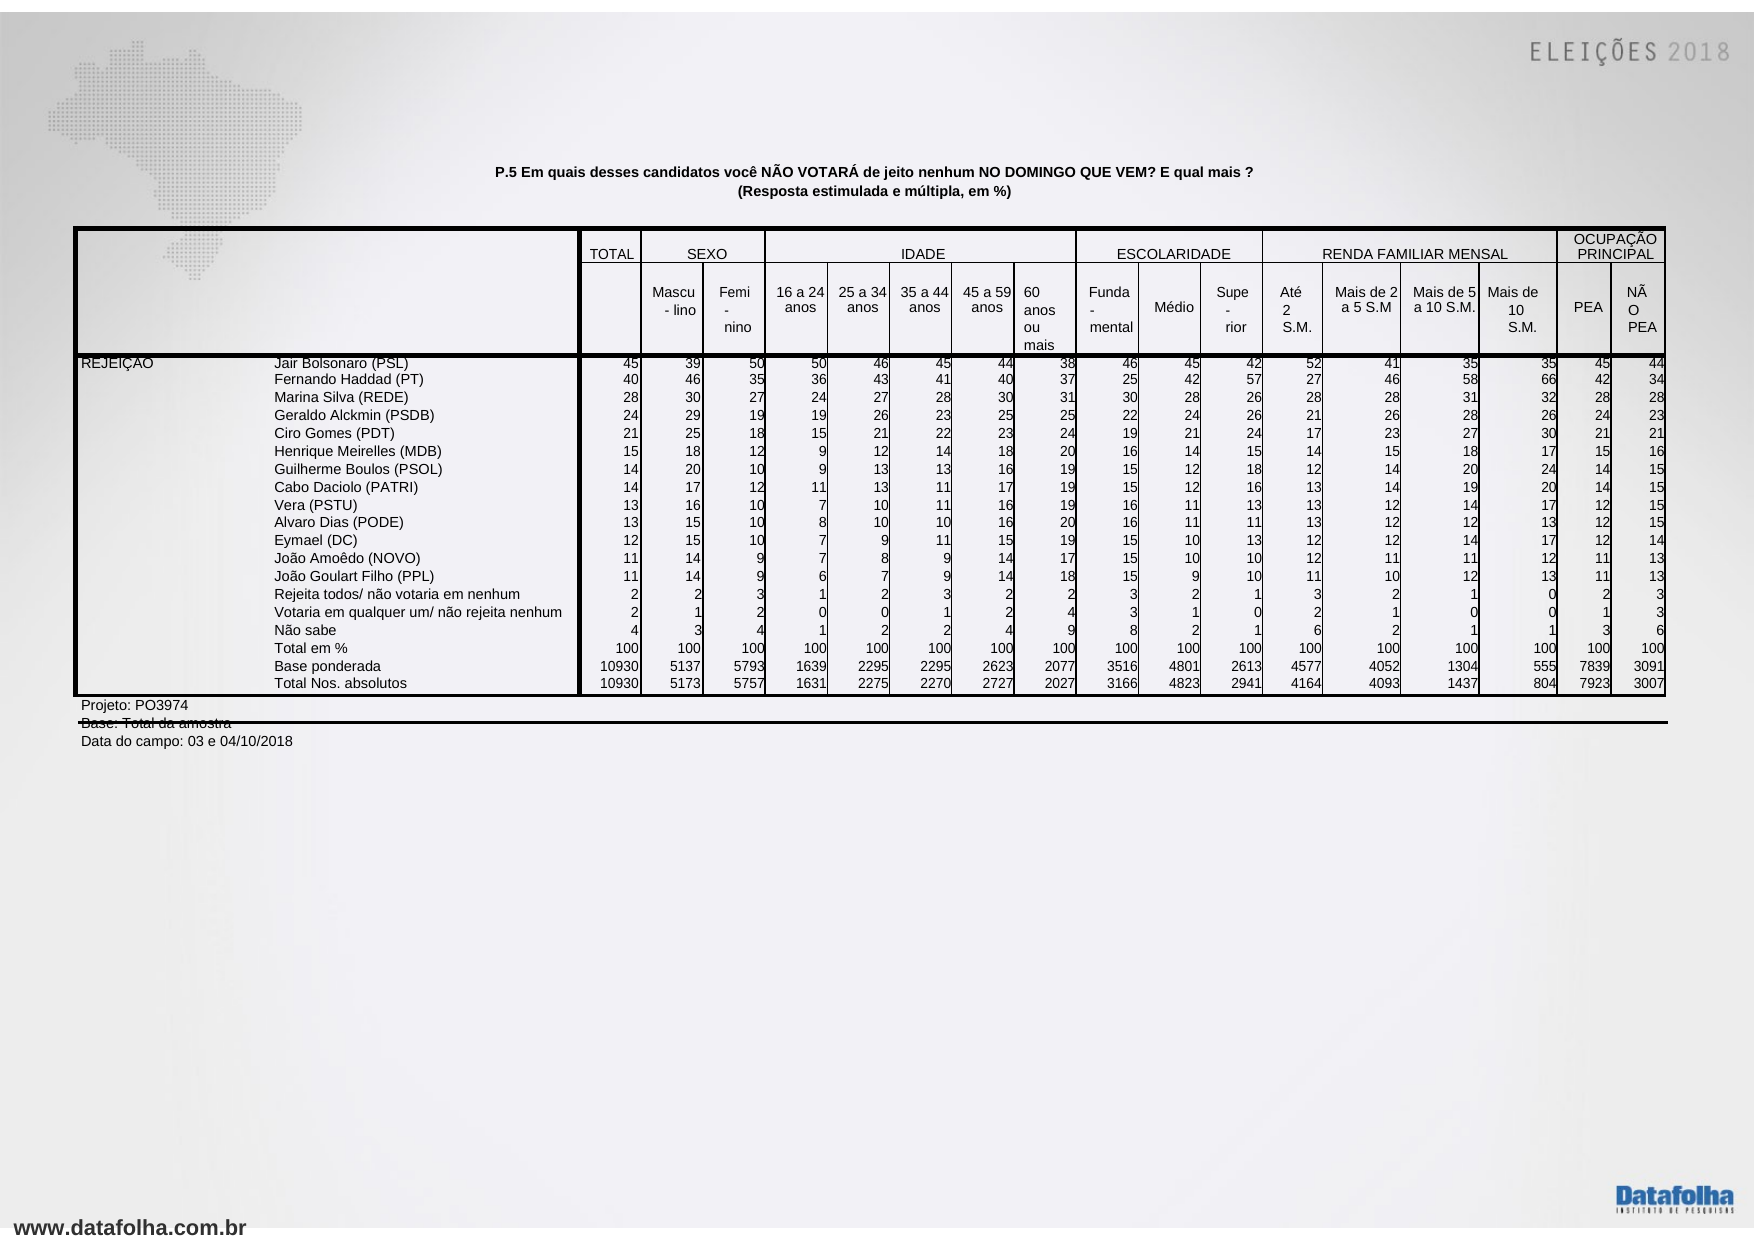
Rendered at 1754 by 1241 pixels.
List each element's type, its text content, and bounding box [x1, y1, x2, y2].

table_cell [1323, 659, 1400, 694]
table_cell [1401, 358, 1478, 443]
text Data do campo: 03 e 04/10/2018 [81, 733, 1681, 749]
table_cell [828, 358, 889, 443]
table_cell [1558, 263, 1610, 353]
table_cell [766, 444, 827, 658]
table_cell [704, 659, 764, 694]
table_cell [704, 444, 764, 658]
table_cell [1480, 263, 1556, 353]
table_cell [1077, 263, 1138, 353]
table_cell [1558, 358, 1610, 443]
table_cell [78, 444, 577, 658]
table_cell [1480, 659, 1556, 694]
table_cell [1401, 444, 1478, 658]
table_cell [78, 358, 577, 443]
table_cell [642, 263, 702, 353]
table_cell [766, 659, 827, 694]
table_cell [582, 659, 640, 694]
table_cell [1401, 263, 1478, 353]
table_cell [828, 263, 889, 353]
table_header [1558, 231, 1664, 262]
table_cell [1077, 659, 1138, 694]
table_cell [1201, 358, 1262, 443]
text P.5 Em quais desses candidatos você NÃO VOTARÁ de jeito nenhum NO DOMINGO QUE VEM? E qual mais ? (Resposta estimulada e múltipla, em %) [495, 164, 1278, 199]
picture [0, 12, 1754, 1228]
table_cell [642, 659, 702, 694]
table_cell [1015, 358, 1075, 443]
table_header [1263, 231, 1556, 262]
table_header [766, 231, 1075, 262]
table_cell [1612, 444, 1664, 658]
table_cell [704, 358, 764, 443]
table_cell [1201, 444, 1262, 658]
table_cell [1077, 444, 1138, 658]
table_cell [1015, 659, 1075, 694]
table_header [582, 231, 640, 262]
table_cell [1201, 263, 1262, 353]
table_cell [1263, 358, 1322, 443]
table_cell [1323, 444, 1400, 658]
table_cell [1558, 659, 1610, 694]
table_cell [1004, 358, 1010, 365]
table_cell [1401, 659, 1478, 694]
text Base: Total da amostra [81, 715, 1681, 732]
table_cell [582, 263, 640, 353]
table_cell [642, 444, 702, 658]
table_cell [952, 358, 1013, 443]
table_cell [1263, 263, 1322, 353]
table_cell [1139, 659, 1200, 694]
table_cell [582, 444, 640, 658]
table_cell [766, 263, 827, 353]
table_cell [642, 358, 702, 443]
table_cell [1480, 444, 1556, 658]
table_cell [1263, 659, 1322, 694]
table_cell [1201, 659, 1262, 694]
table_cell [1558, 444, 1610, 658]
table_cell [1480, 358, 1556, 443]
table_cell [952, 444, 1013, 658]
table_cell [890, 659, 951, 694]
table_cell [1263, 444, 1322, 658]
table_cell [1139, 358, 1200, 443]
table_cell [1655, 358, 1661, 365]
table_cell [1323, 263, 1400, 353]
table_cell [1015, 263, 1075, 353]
text www.datafolha.com.br [13, 1215, 1681, 1240]
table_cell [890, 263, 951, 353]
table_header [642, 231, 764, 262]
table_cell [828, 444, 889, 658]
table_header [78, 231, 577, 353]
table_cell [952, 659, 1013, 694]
text Projeto: PO3974 [81, 697, 1681, 714]
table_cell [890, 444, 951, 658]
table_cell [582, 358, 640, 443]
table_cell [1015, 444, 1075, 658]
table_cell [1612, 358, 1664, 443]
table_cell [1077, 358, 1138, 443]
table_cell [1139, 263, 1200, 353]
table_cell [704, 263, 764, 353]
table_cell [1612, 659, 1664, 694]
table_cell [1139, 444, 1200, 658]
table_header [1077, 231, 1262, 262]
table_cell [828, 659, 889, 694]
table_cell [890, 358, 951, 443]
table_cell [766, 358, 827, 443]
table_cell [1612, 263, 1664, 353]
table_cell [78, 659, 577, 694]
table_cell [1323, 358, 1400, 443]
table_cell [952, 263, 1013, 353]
